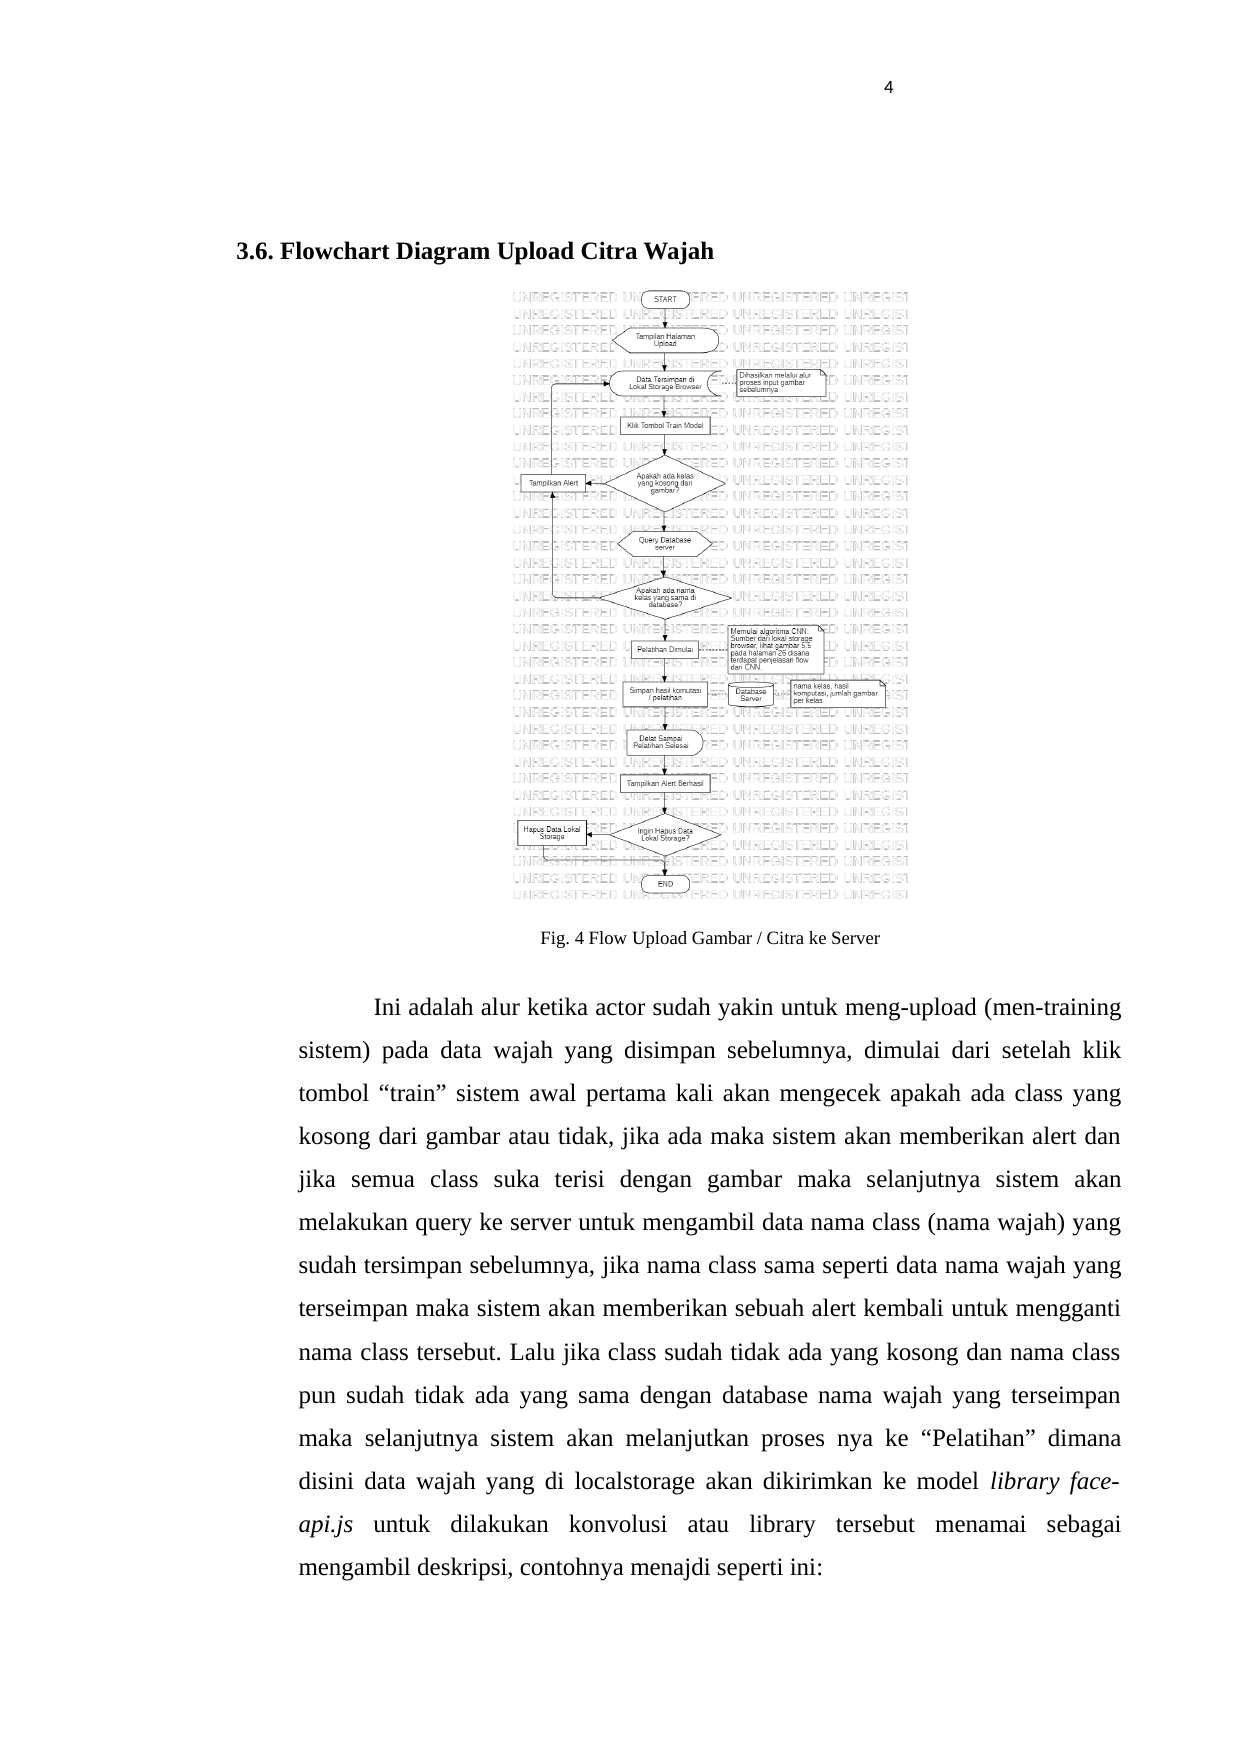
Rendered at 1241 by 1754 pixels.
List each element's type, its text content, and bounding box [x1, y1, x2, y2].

subtitle Flowchart Diagram Upload Citra Wajah [236, 236, 1122, 265]
text Ini adalah alur ketika actor sudah yakin untuk meng-upload (men-training sistem) pada data wajah yang disimpan sebelumnya, dimulai dari setelah klik tombol “train” sistem awal pertama kali akan mengecek apakah ada class yang kosong dari gambar atau tidak, jika ada maka sistem akan memberikan alert dan jika semua class suka terisi dengan gambar maka selanjutnya sistem akan melakukan query ke server untuk mengambil data nama class (nama wajah) yang sudah tersimpan sebelumnya, jika nama class sama seperti data nama wajah yang terseimpan maka sistem akan memberikan sebuah alert kembali untuk mengganti nama class tersebut. Lalu jika class sudah tidak ada yang kosong dan nama class pun sudah tidak ada yang sama dengan database nama wajah yang terseimpan maka selanjutnya sistem akan melanjutkan proses nya ke “Pelatihan” dimana disini data wajah yang di localstorage akan dikirimkan ke model library face-api.js untuk dilakukan konvolusi atau library tersebut menamai sebagai mengambil deskripsi, contohnya menajdi seperti ini: [298, 992, 1122, 1581]
picture [512, 286, 908, 915]
